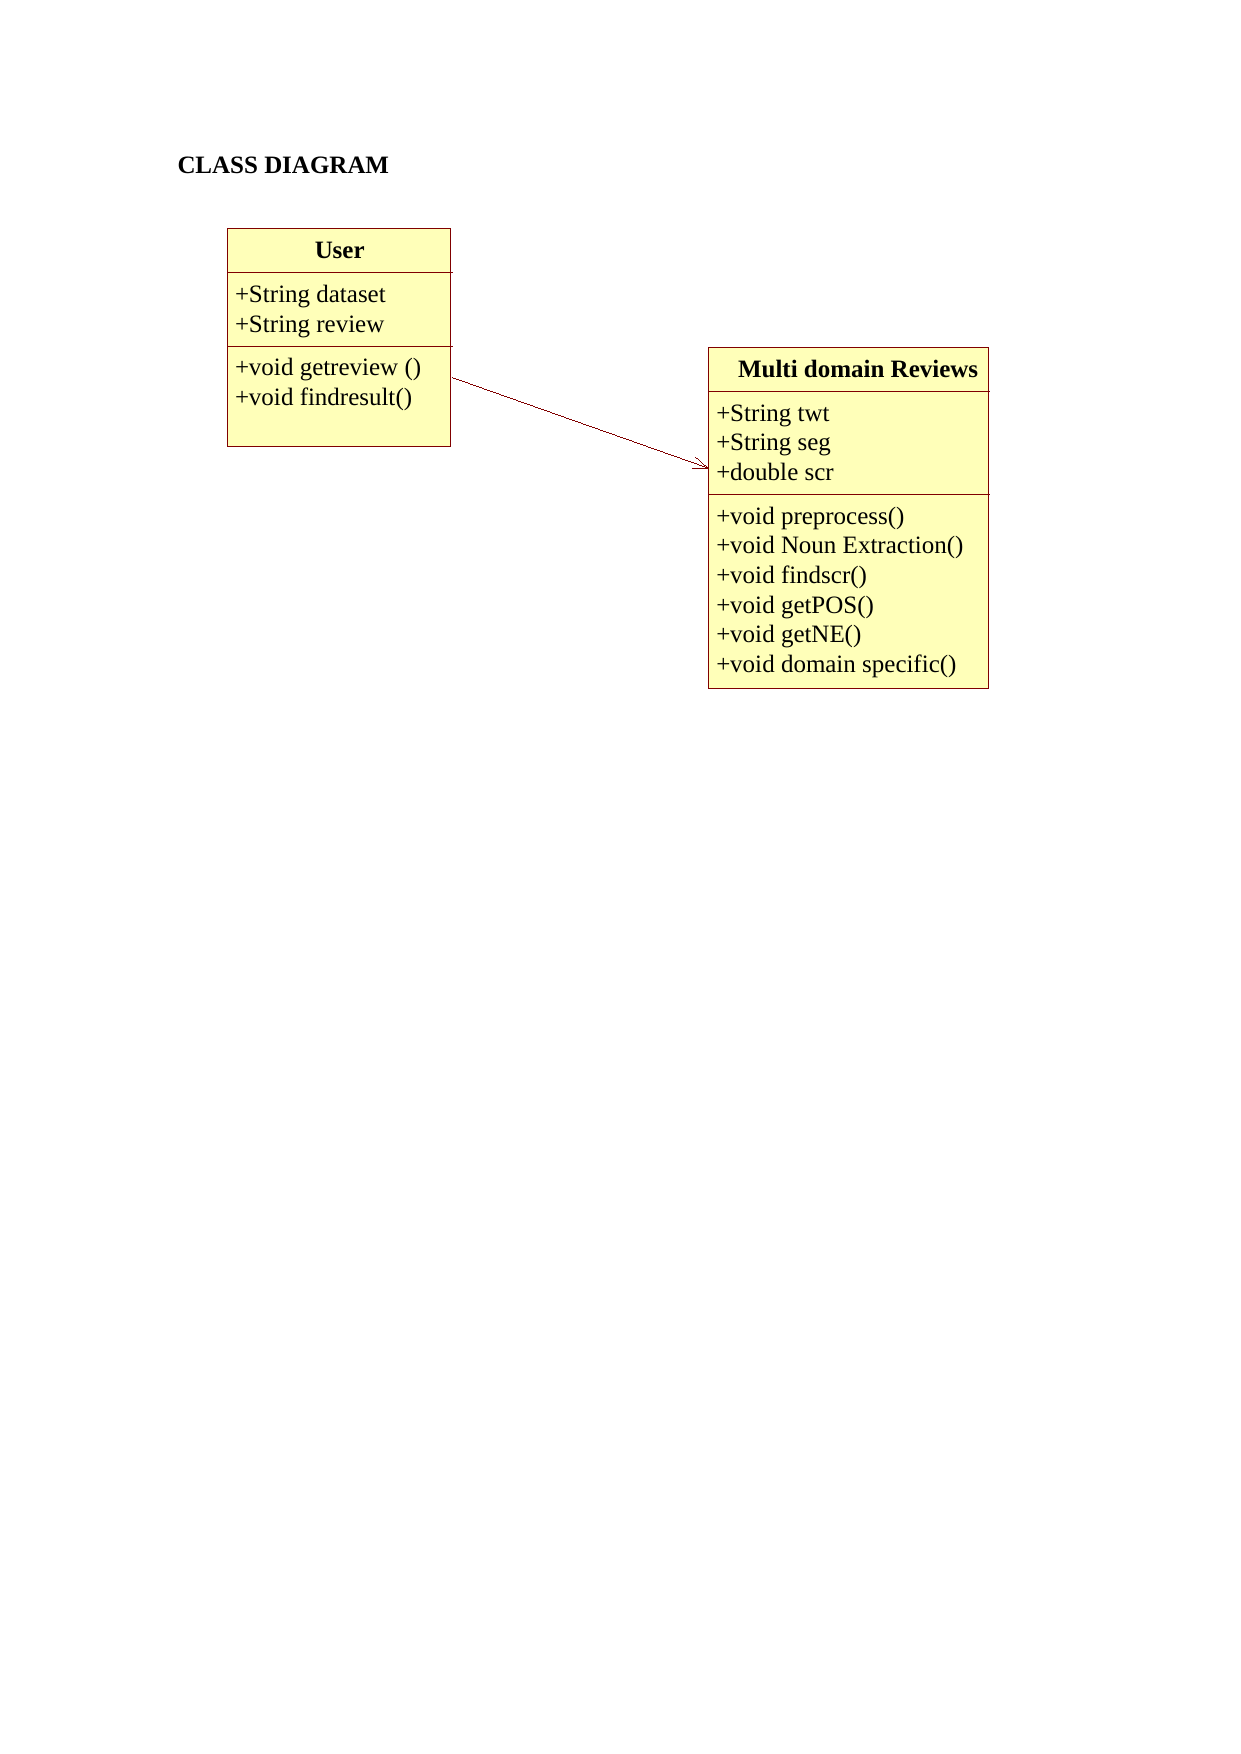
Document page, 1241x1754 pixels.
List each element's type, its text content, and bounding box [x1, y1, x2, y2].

text CLASS DIAGRAM [177, 150, 1122, 179]
